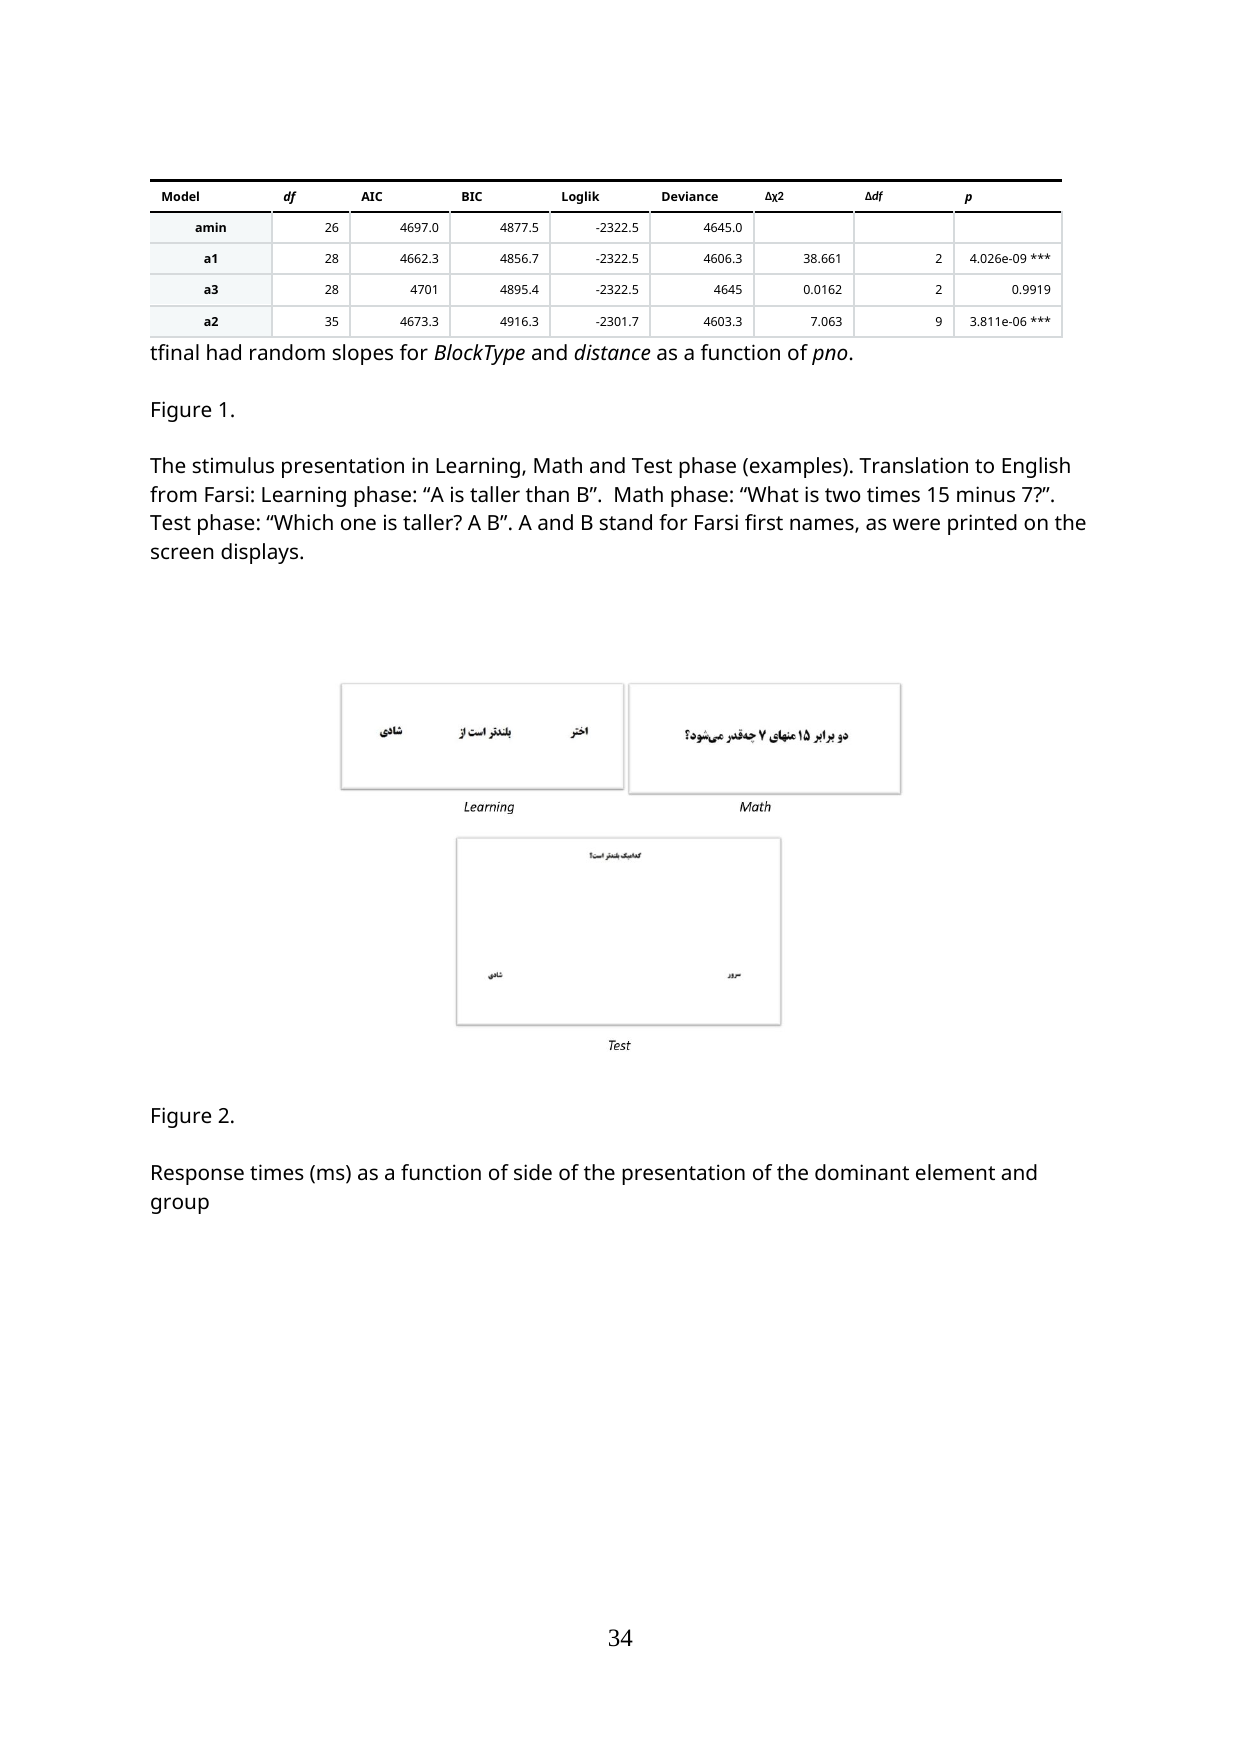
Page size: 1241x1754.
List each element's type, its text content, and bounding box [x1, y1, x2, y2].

table_cell 4701 [351, 275, 449, 304]
table_cell -2322.5 [551, 213, 649, 242]
table_header Deviance [650, 182, 753, 211]
table_cell 4645 [651, 275, 753, 304]
table_cell 0.9919 [955, 275, 1061, 304]
table_header AIC [350, 182, 450, 211]
table_cell 4697.0 [351, 213, 449, 242]
table_cell 26 [273, 213, 349, 242]
table_cell 4877.5 [451, 213, 549, 242]
table_cell a1 [150, 244, 271, 273]
table_cell [755, 213, 853, 242]
table_cell 4606.3 [651, 244, 753, 273]
table_cell 4916.3 [451, 307, 549, 336]
table_header ∆df [854, 182, 953, 211]
table_cell [955, 213, 1061, 242]
table_cell 4.026e-09 *** [955, 244, 1061, 273]
table_cell 38.661 [755, 244, 853, 273]
table_cell -2322.5 [551, 275, 649, 304]
picture [335, 679, 905, 1073]
text tfinal had random slopes for BlockType and distance as a function of pno. [150, 338, 1090, 366]
table_header df [272, 182, 350, 211]
table_cell 4662.3 [351, 244, 449, 273]
table_cell 4603.3 [651, 307, 753, 336]
table_cell 7.063 [755, 307, 853, 336]
table_cell 35 [273, 307, 349, 336]
table_cell -2301.7 [551, 307, 649, 336]
table_cell 28 [273, 275, 349, 304]
table_cell a2 [150, 307, 271, 336]
table_header p [954, 182, 1062, 211]
table_header ∆χ2 [754, 182, 853, 211]
table_cell 0.0162 [755, 275, 853, 304]
table_cell 4673.3 [351, 307, 449, 336]
table_cell [855, 213, 953, 242]
text The stimulus presentation in Learning, Math and Test phase (examples). Translation to English from Farsi: Learning phase: “A is taller than B”. Math phase: “What is two times 15 minus 7?”. Test phase: “Which one is taller? A B”. A and B stand for Farsi first names, as were printed on the screen displays. [150, 452, 1090, 565]
table_cell 28 [273, 244, 349, 273]
table_cell 4856.7 [451, 244, 549, 273]
table_cell amin [150, 213, 271, 242]
table_cell 3.811e-06 *** [955, 307, 1061, 336]
table_cell 9 [855, 307, 953, 336]
table_cell 2 [855, 244, 953, 273]
table_header Model [150, 182, 272, 211]
text Figure 1. [150, 395, 1090, 423]
table_cell 4895.4 [451, 275, 549, 304]
table_cell -2322.5 [551, 244, 649, 273]
table_cell 2 [855, 275, 953, 304]
table_header BIC [450, 182, 550, 211]
text Figure 2. [150, 1101, 1090, 1130]
table_header Loglik [550, 182, 650, 211]
table_cell 4645.0 [651, 213, 753, 242]
table_cell a3 [150, 275, 271, 304]
text Response times (ms) as a function of side of the presentation of the dominant element and group [150, 1158, 1090, 1215]
